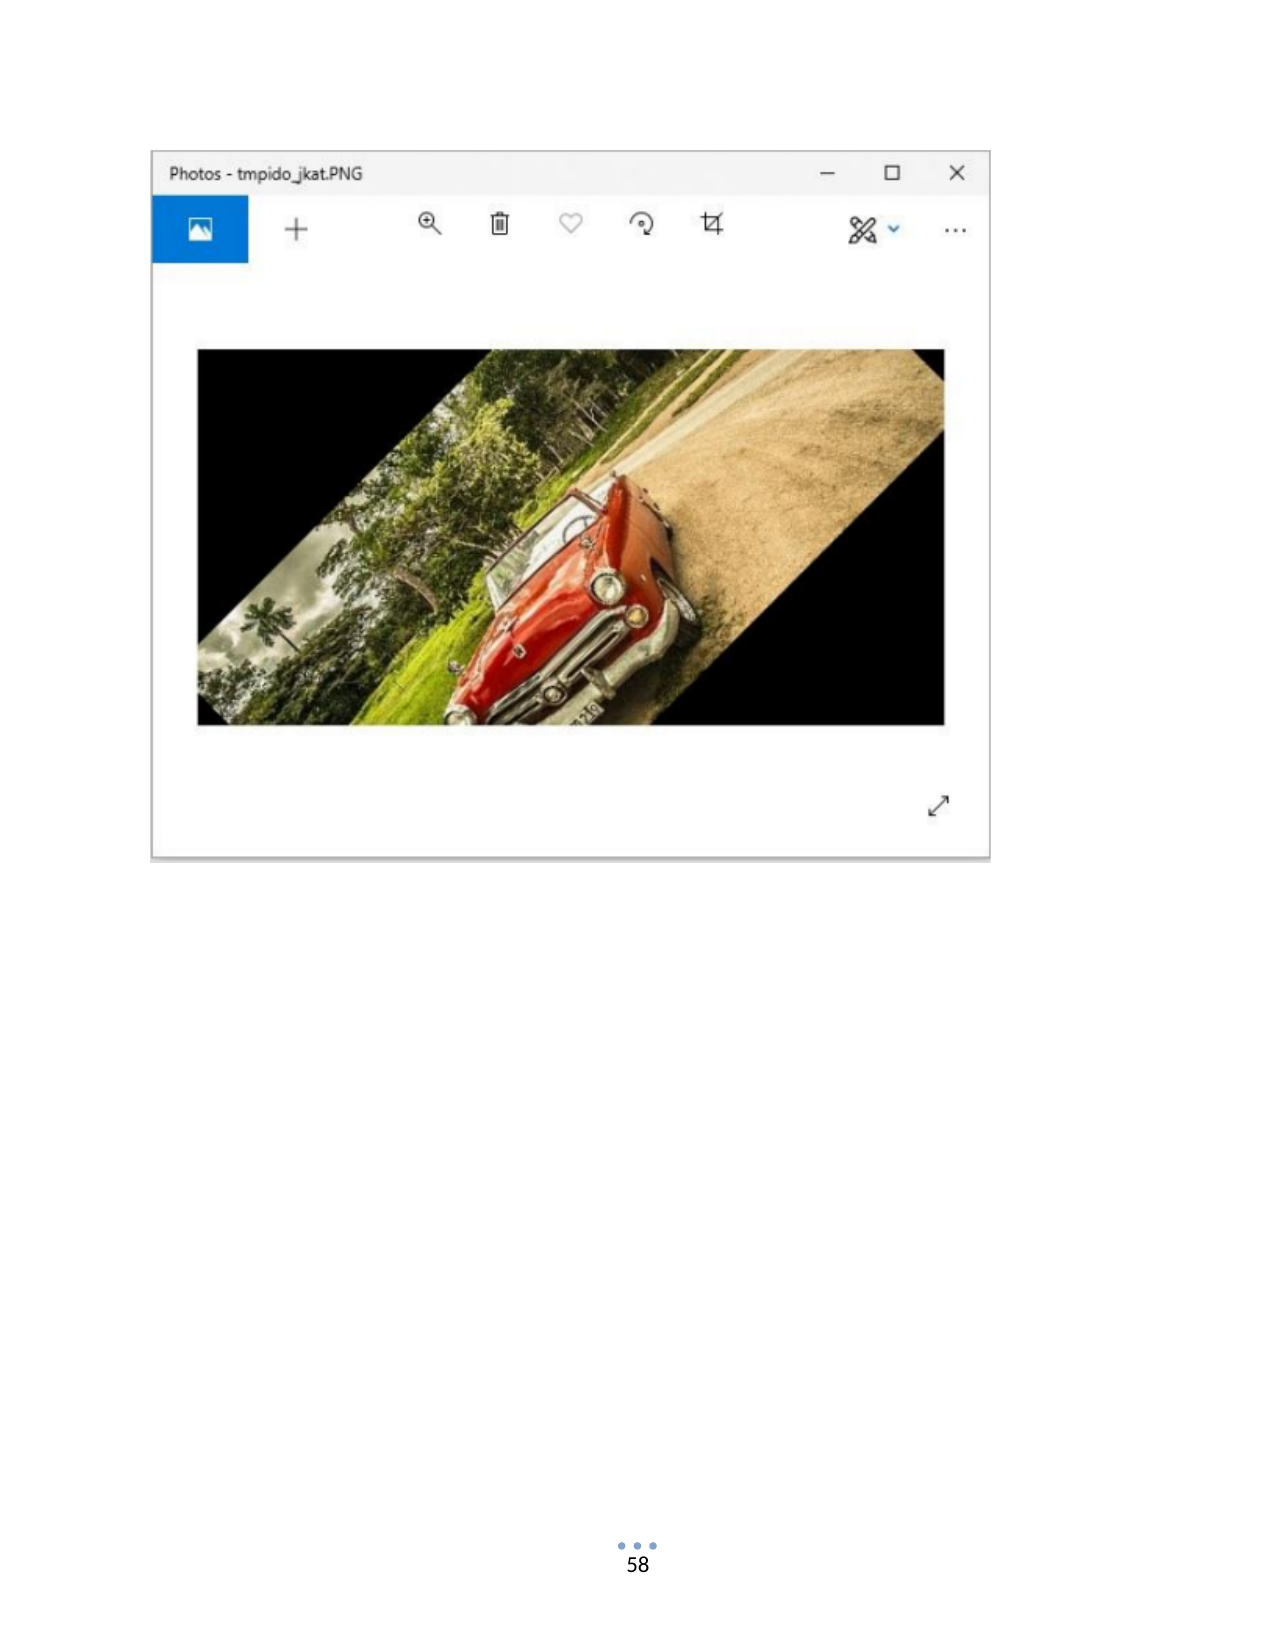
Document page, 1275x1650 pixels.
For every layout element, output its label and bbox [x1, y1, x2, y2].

picture [150, 150, 991, 863]
